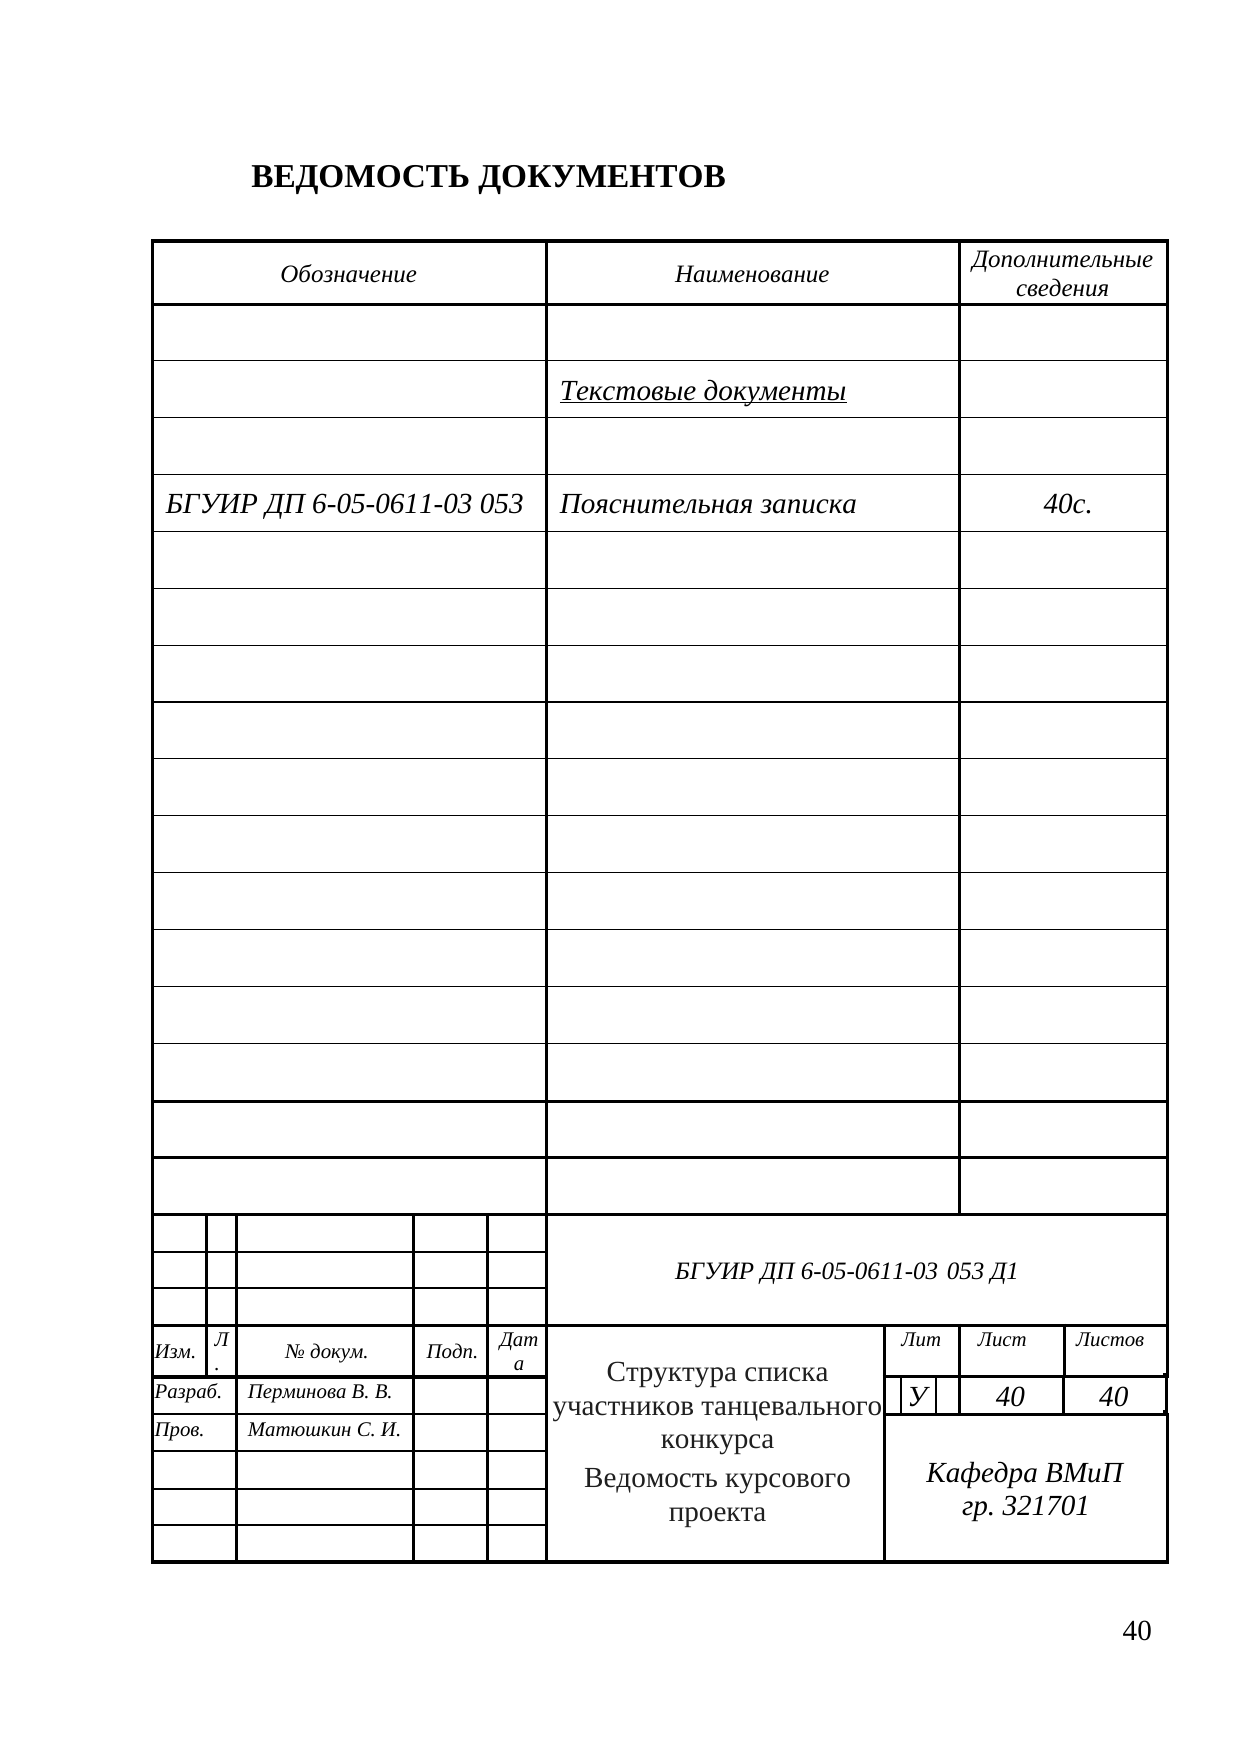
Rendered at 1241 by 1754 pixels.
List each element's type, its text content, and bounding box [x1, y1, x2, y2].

table_cell Перминова В. В. [238, 1379, 412, 1413]
table_cell [415, 1490, 486, 1524]
table_cell [548, 703, 958, 758]
table_cell Листов [1066, 1327, 1166, 1375]
table_cell [154, 1159, 545, 1213]
table_cell [415, 1452, 486, 1488]
table_cell Подп. [415, 1327, 486, 1375]
table_cell [548, 930, 958, 986]
table_cell [154, 1044, 545, 1099]
table_cell [208, 1289, 235, 1323]
table_cell [208, 1253, 235, 1287]
table_cell 40 [961, 1378, 1062, 1413]
table_cell [238, 1526, 412, 1560]
table_cell [886, 1378, 900, 1413]
table_cell [937, 1378, 958, 1413]
table_cell [154, 873, 545, 929]
table_cell [154, 1490, 235, 1524]
table_cell [489, 1289, 545, 1323]
table_cell [548, 873, 958, 929]
table_cell [489, 1415, 545, 1450]
table_cell [548, 759, 958, 815]
table_cell Л. [208, 1327, 235, 1375]
table_cell [961, 816, 1166, 872]
table_cell [961, 759, 1166, 815]
table_cell Разраб. [154, 1379, 235, 1413]
table_cell Структура списка участников танцевального конкурса Ведомость курсового проекта [548, 1327, 883, 1560]
table_cell [548, 1044, 958, 1099]
table_cell [961, 1159, 1166, 1213]
table_cell Текстовые документы [548, 361, 958, 417]
table_cell [238, 1253, 412, 1287]
table_cell [415, 1253, 486, 1287]
table_cell [961, 1044, 1166, 1099]
table_cell [961, 646, 1166, 701]
table_cell [238, 1452, 412, 1488]
table_cell [154, 1289, 205, 1323]
table_cell [154, 1216, 205, 1251]
table_cell [154, 306, 545, 360]
table_cell [238, 1490, 412, 1524]
table_cell [154, 1452, 235, 1488]
table_cell [961, 306, 1166, 360]
table_cell [415, 1216, 486, 1251]
table_cell [489, 1452, 545, 1488]
table_cell [154, 361, 545, 417]
table_cell [238, 1216, 412, 1251]
table_header Дополнительные сведения [961, 243, 1166, 303]
table_cell [154, 1526, 235, 1560]
table_cell [238, 1289, 412, 1323]
table_cell [548, 646, 958, 701]
table_cell [961, 987, 1166, 1043]
table_cell [489, 1253, 545, 1287]
table_cell БГУИР ДП 6-05-0611-03 053 Д1 [548, 1216, 1166, 1323]
table_cell [415, 1526, 486, 1560]
table_cell [548, 418, 958, 474]
table_cell [154, 930, 545, 986]
table_cell [548, 306, 958, 360]
table_cell Дата [489, 1327, 545, 1375]
table_cell Изм. [154, 1327, 205, 1375]
table_cell [154, 532, 545, 588]
table_cell [961, 418, 1166, 474]
table_cell Кафедра ВМиП гр. 321701 [886, 1416, 1166, 1560]
table_cell [154, 816, 545, 872]
table_cell [208, 1216, 235, 1251]
table_header Наименование [548, 243, 958, 303]
table_cell [961, 532, 1166, 588]
table_cell У [902, 1378, 935, 1413]
table_cell [961, 589, 1166, 644]
table_cell [154, 1103, 545, 1156]
table_cell [548, 987, 958, 1043]
table_cell [154, 1253, 205, 1287]
table_cell [548, 532, 958, 588]
table_header Обозначение [154, 243, 545, 303]
table_cell [961, 873, 1166, 929]
table_cell Лит [886, 1327, 958, 1375]
table_cell № докум. [238, 1327, 412, 1375]
table_cell [961, 930, 1166, 986]
table_cell Лист [961, 1327, 1063, 1375]
table_cell [548, 1103, 958, 1156]
table_cell [489, 1526, 545, 1560]
table_cell [154, 759, 545, 815]
table_cell [548, 589, 958, 644]
table_cell 40с. [961, 475, 1166, 531]
table_cell Матюшкин С. И. [238, 1415, 412, 1450]
table_cell [154, 589, 545, 644]
table_cell [489, 1490, 545, 1524]
table_cell [961, 1103, 1166, 1156]
table_cell [961, 361, 1166, 417]
table_cell [489, 1379, 545, 1413]
table_cell [548, 816, 958, 872]
table_cell [548, 1159, 958, 1213]
table_cell [415, 1289, 486, 1323]
table_cell БГУИР ДП 6-05-0611-03 053 [154, 475, 545, 531]
text ВЕДОМОСТЬ ДОКУМЕНТОВ [251, 157, 1152, 195]
table_cell 40 [1065, 1378, 1165, 1413]
table_cell [154, 987, 545, 1043]
table_cell [154, 646, 545, 701]
table_cell [154, 703, 545, 758]
table_cell [489, 1216, 545, 1251]
table_cell Пояснительная записка [548, 475, 958, 531]
table_cell [415, 1415, 486, 1450]
table_cell [961, 703, 1166, 758]
table_cell [415, 1379, 486, 1413]
table_cell Пров. [154, 1415, 235, 1450]
table_cell [154, 418, 545, 474]
